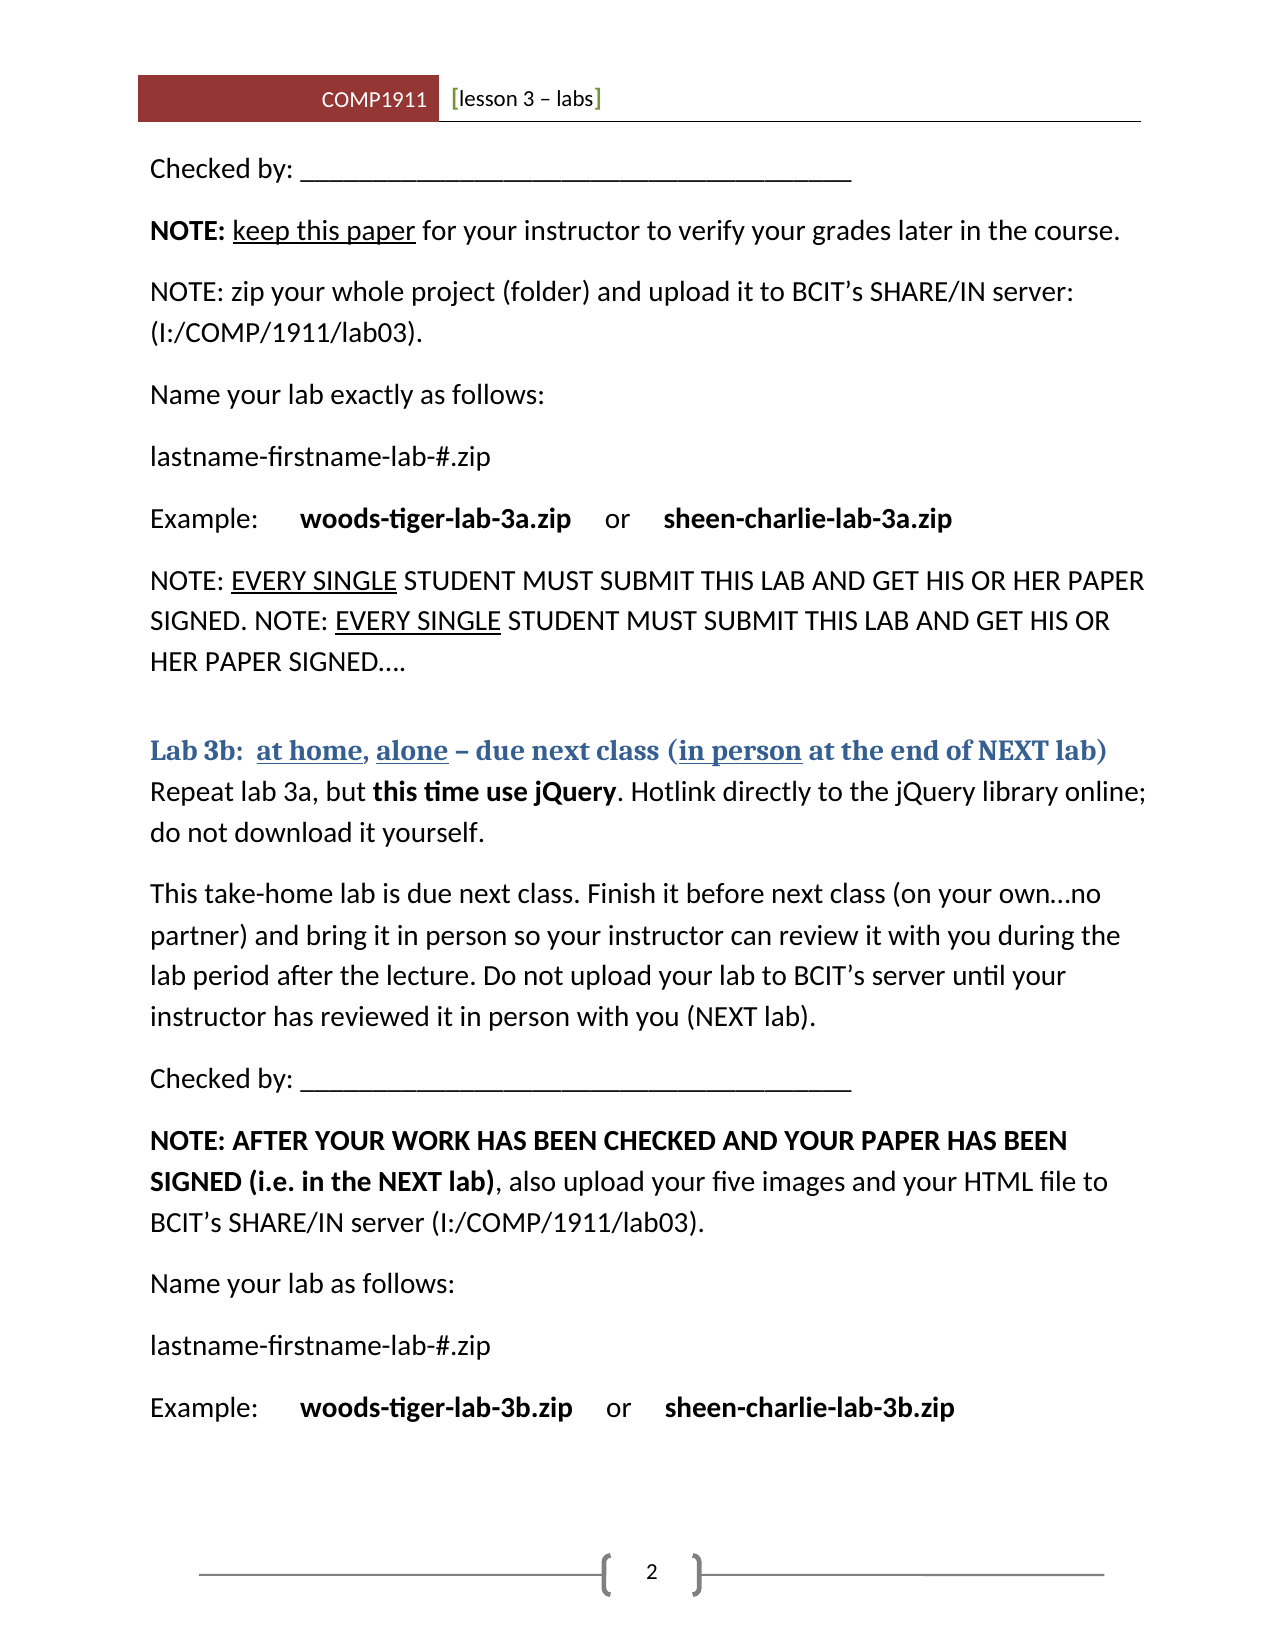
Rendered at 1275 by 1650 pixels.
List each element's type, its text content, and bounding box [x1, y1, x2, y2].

text lastname-firstname-lab-#.zip [150, 1327, 1153, 1363]
text Example: woods-tiger-lab-3a.zip or sheen-charlie-lab-3a.zip [150, 500, 1153, 535]
text NOTE: keep this paper for your instructor to verify your grades later in the course. [150, 212, 1153, 247]
text NOTE: EVERY SINGLE STUDENT MUST SUBMIT THIS LAB AND GET HIS OR HER PAPER SIGNED. NOTE: EVERY SINGLE STUDENT MUST SUBMIT THIS LAB AND GET HIS OR HER PAPER SIGNED…. [150, 562, 1153, 679]
text Checked by: ______________________________________ [150, 150, 1153, 186]
text Repeat lab 3a, but this time use jQuery. Hotlink directly to the jQuery library online; do not download it yourself. [150, 773, 1153, 849]
text Checked by: ______________________________________ [150, 1060, 1153, 1096]
text Name your lab as follows: [150, 1266, 1153, 1301]
text NOTE: AFTER YOUR WORK HAS BEEN CHECKED AND YOUR PAPER HAS BEEN SIGNED (i.e. in the NEXT lab), also upload your five images and your HTML file to BCIT’s SHARE/IN server (I:/COMP/1911/lab03). [150, 1122, 1153, 1239]
subtitle Lab 3b: at home, alone – due next class (in person at the end of NEXT lab) [150, 734, 1153, 768]
text Example: woods-tiger-lab-3b.zip or sheen-charlie-lab-3b.zip [150, 1389, 1153, 1425]
text Name your lab exactly as follows: [150, 376, 1153, 412]
text NOTE: zip your whole project (folder) and upload it to BCIT’s SHARE/IN server: (I:/COMP/1911/lab03). [150, 273, 1153, 350]
text lastname-firstname-lab-#.zip [150, 438, 1153, 474]
text This take-home lab is due next class. Finish it before next class (on your own…no partner) and bring it in person so your instructor can review it with you during the lab period after the lecture. Do not upload your lab to BCIT’s server until your instructor has reviewed it in person with you (NEXT lab). [150, 876, 1153, 1034]
